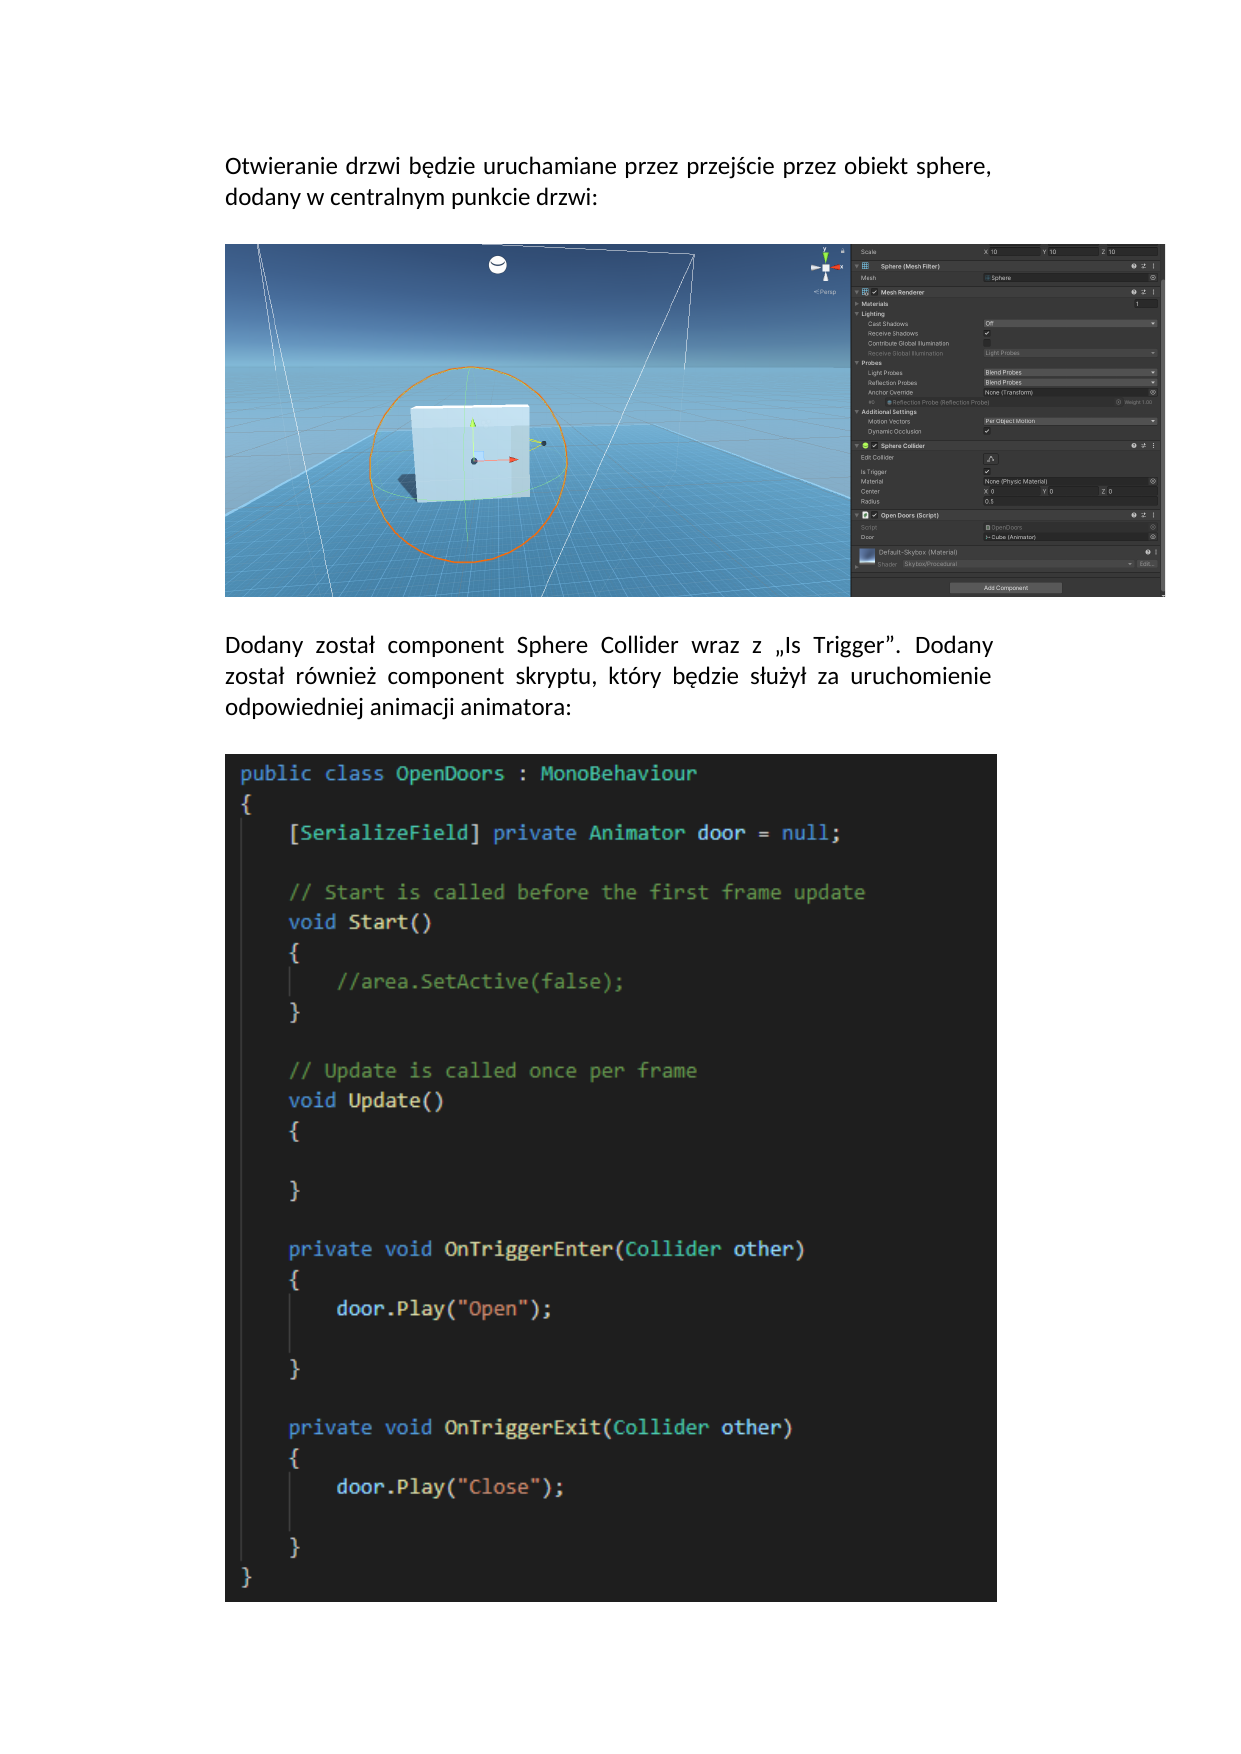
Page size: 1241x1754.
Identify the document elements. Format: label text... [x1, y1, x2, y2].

picture [225, 244, 1166, 597]
picture [225, 754, 997, 1602]
list Otwieranie drzwi będzie uruchamiane przez przejście przez obiekt sphere, dodany w centralnym punkcie drzwi: [225, 150, 993, 212]
list Dodany został component Sphere Collider wraz z „Is Trigger”. Dodany został również component skryptu, który będzie służył za uruchomienie odpowiedniej animacji animatora: [225, 629, 993, 722]
